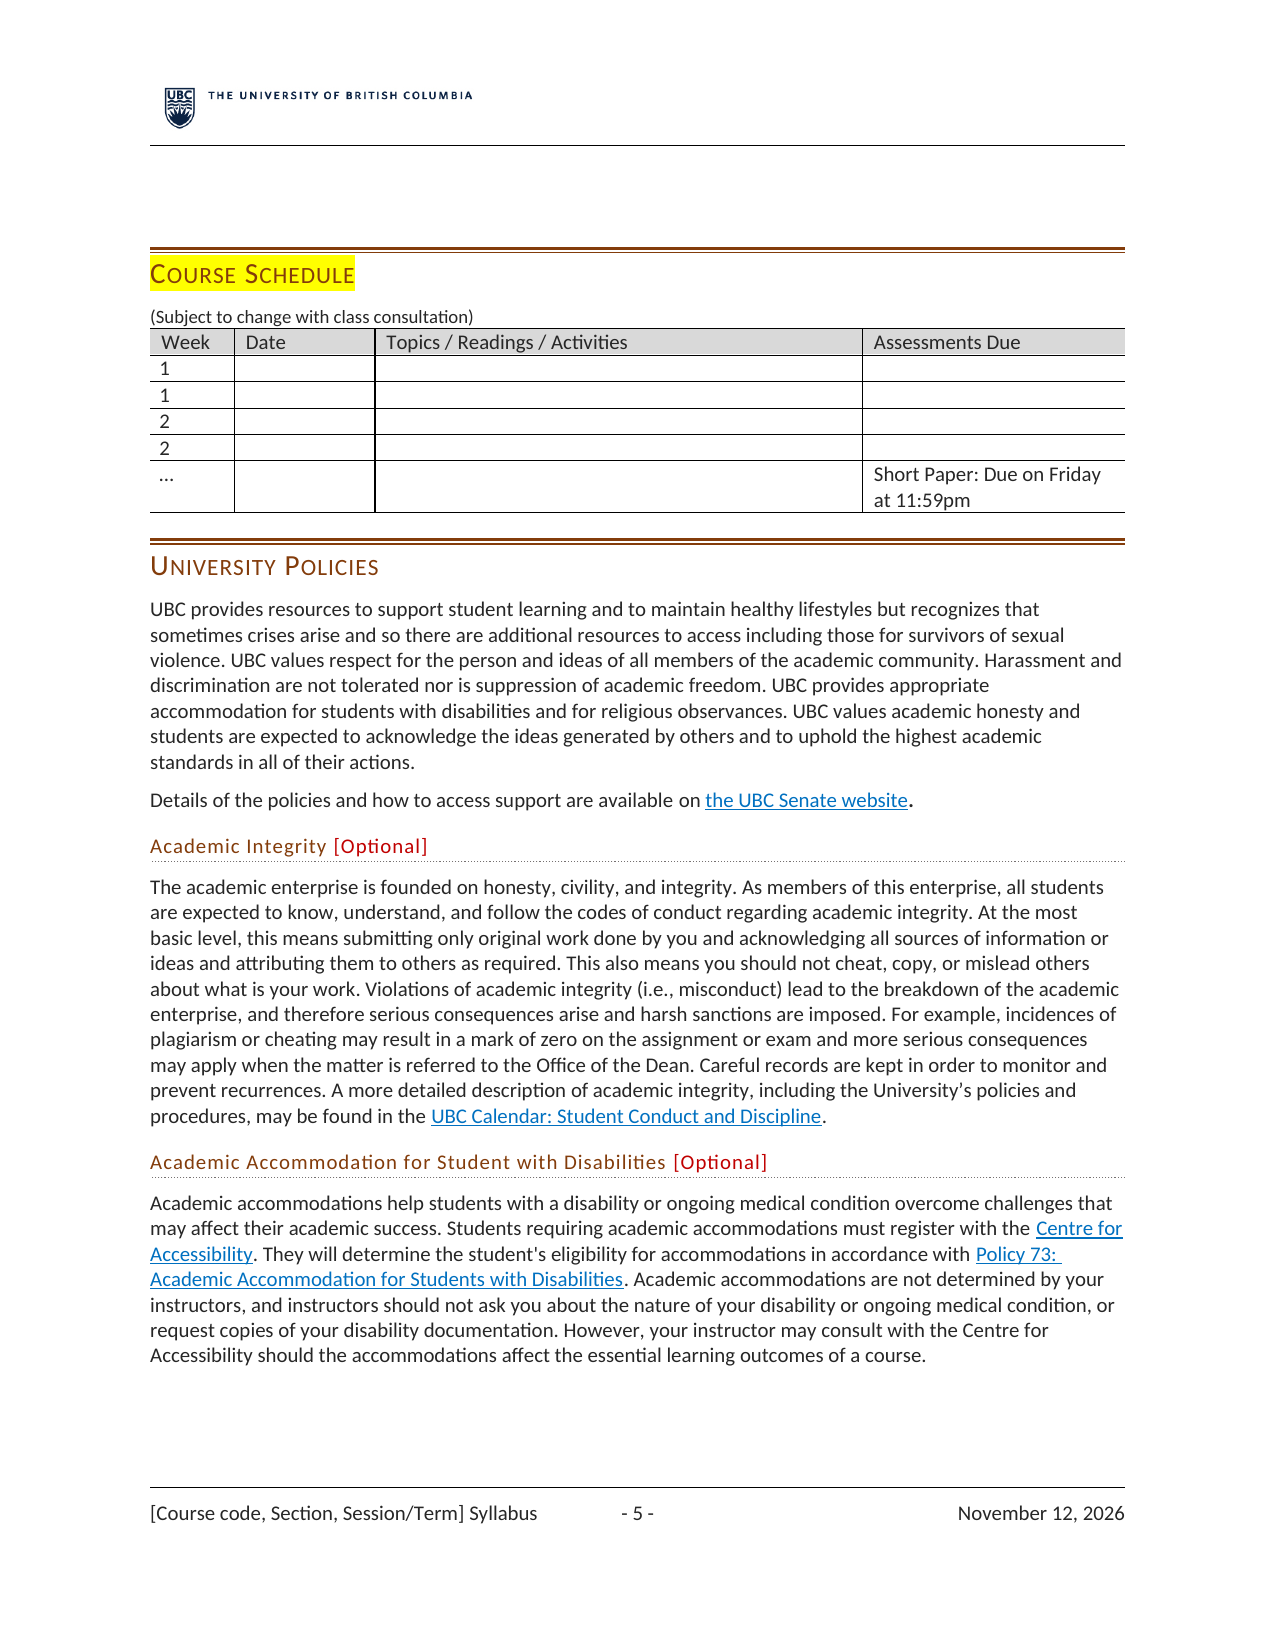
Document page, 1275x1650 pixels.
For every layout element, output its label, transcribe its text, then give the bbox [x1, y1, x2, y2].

table_cell [376, 382, 862, 407]
picture [150, 73, 486, 143]
table_header Topics / Readings / Activities [376, 329, 862, 354]
table_cell [235, 356, 374, 381]
table_header Week [150, 329, 234, 354]
table_cell [376, 409, 862, 434]
table_cell 1 [150, 356, 234, 381]
table_header Date [235, 329, 374, 354]
table_cell [376, 435, 862, 460]
table_cell 2 [150, 435, 234, 460]
subtitle University Policies [150, 545, 1125, 582]
table_cell 1 [150, 382, 234, 407]
text (Subject to change with class consultation) [150, 305, 1125, 328]
table_cell 2 [150, 409, 234, 434]
table_cell [235, 461, 374, 512]
text UBC provides resources to support student learning and to maintain healthy lifestyles but recognizes that sometimes crises arise and so there are additional resources to access including those for survivors of sexual violence. UBC values respect for the person and ideas of all members of the academic community. Harassment and discrimination are not tolerated nor is suppression of academic freedom. UBC provides appropriate accommodation for students with disabilities and for religious observances. UBC values academic honesty and students are expected to acknowledge the ideas generated by others and to uphold the highest academic standards in all of their actions. [150, 596, 1125, 774]
table_cell Short Paper: Due on Friday at 11:59pm [863, 461, 1125, 512]
table_cell [235, 435, 374, 460]
table_cell [863, 435, 1125, 460]
subtitle Course Schedule [150, 253, 1125, 291]
table_cell [376, 461, 862, 512]
subtitle Academic Accommodation for Student with Disabilities [Optional] [150, 1149, 1125, 1178]
table_cell [863, 409, 1125, 434]
table_cell [863, 356, 1125, 381]
table_cell [376, 356, 862, 381]
text The academic enterprise is founded on honesty, civility, and integrity. As members of this enterprise, all students are expected to know, understand, and follow the codes of conduct regarding academic integrity. At the most basic level, this means submitting only original work done by you and acknowledging all sources of information or ideas and attributing them to others as required. This also means you should not cheat, copy, or mislead others about what is your work. Violations of academic integrity (i.e., misconduct) lead to the breakdown of the academic enterprise, and therefore serious consequences arise and harsh sanctions are imposed. For example, incidences of plagiarism or cheating may result in a mark of zero on the assignment or exam and more serious consequences may apply when the matter is referred to the Office of the Dean. Careful records are kept in order to monitor and prevent recurrences. A more detailed description of academic integrity, including the University’s policies and procedures, may be found in the UBC Calendar: Student Conduct and Discipline. [150, 874, 1125, 1128]
table_header Assessments Due [863, 329, 1125, 354]
table_cell [863, 382, 1125, 407]
text Details of the policies and how to access support are available on the UBC Senate website. [150, 787, 1125, 812]
text Academic accommodations help students with a disability or ongoing medical condition overcome challenges that may affect their academic success. Students requiring academic accommodations must register with the Centre for Accessibility. They will determine the student's eligibility for accommodations in accordance with Policy 73: Academic Accommodation for Students with Disabilities. Academic accommodations are not determined by your instructors, and instructors should not ask you about the nature of your disability or ongoing medical condition, or request copies of your disability documentation. However, your instructor may consult with the Centre for Accessibility should the accommodations affect the essential learning outcomes of a course. [150, 1190, 1125, 1368]
table_cell [235, 409, 374, 434]
table_cell [235, 382, 374, 407]
table_cell … [150, 461, 234, 512]
subtitle Academic Integrity [Optional] [150, 833, 1125, 862]
